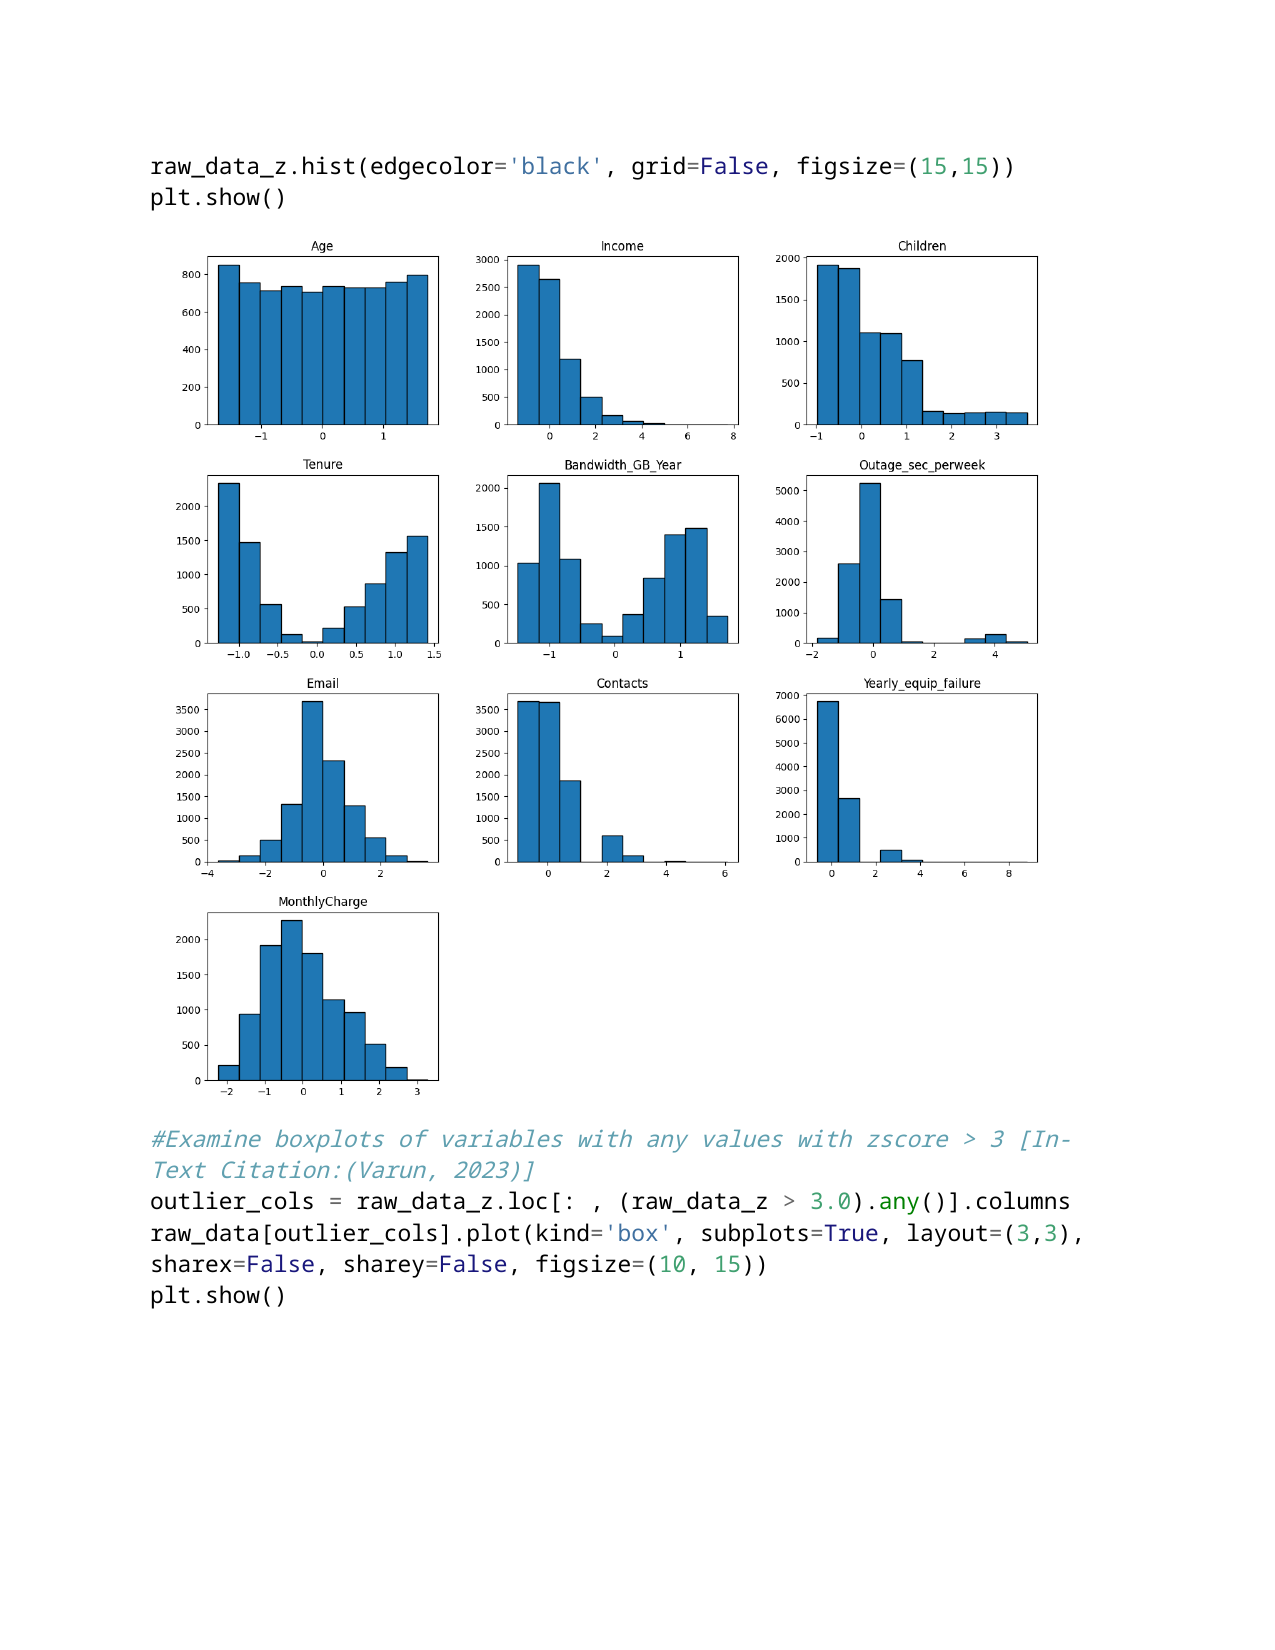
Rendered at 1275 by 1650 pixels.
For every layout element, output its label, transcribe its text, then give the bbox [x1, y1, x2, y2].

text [150, 150, 1125, 212]
text #Examine boxplots of variables with any values with zscore > 3 [In-Text Citation:(Varun, 2023)] outlier_cols = raw_data_z.loc[: , (raw_data_z > 3.0).any()].columns raw_data[outlier_cols].plot(kind='box', subplots=True, layout=(3,3), sharex=False, sharey=False, figsize=(10, 15)) plt.show() [150, 1123, 1125, 1310]
picture [168, 233, 1044, 1104]
